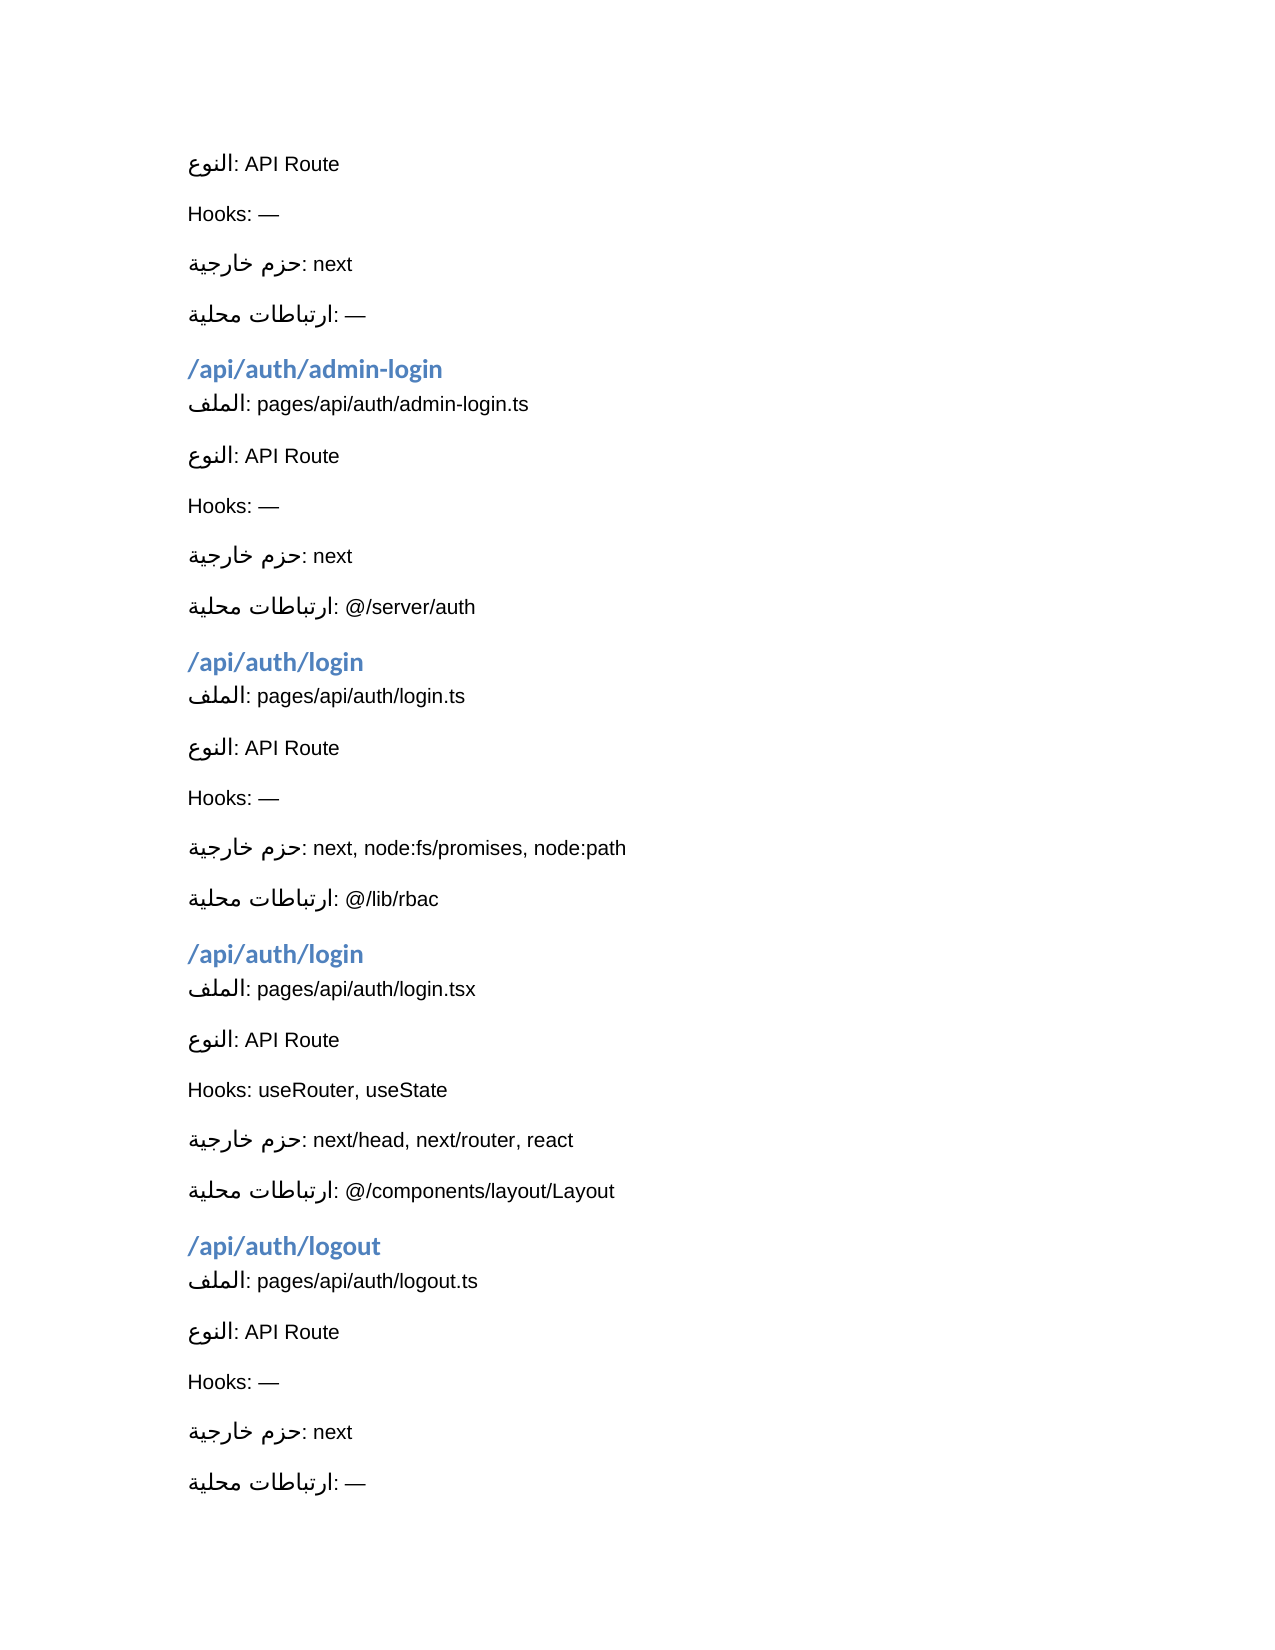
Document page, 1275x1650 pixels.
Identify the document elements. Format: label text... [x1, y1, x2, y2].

subtitle /api/auth/login [187, 937, 1087, 970]
text ارتباطات محلية: — [187, 301, 1087, 328]
subtitle /api/auth/admin-login [187, 353, 1087, 386]
text الملف: pages/api/auth/login.tsx [187, 975, 1087, 1001]
text الملف: pages/api/auth/login.ts [187, 683, 1087, 709]
subtitle /api/auth/login [187, 645, 1087, 678]
text الملف: pages/api/auth/admin-login.ts [187, 391, 1087, 417]
text Hooks: useRouter, useState [187, 1078, 1087, 1102]
text Hooks: — [187, 1370, 1087, 1394]
text ارتباطات محلية: @/components/layout/Layout [187, 1177, 1087, 1204]
text Hooks: — [187, 493, 1087, 517]
text ارتباطات محلية: @/server/auth [187, 593, 1087, 620]
text الملف: pages/api/auth/logout.ts [187, 1267, 1087, 1293]
text ارتباطات محلية: @/lib/rbac [187, 885, 1087, 912]
subtitle /api/auth/logout [187, 1229, 1087, 1262]
text حزم خارجية: next/head, next/router, react [187, 1126, 1087, 1153]
text النوع: API Route [187, 1318, 1087, 1345]
text النوع: API Route [187, 442, 1087, 469]
text Hooks: — [187, 201, 1087, 225]
text حزم خارجية: next, node:fs/promises, node:path [187, 834, 1087, 861]
text النوع: API Route [187, 1026, 1087, 1053]
text النوع: API Route [187, 734, 1087, 761]
text النوع: API Route [187, 150, 1087, 177]
text حزم خارجية: next [187, 1418, 1087, 1445]
text حزم خارجية: next [187, 250, 1087, 276]
text Hooks: — [187, 786, 1087, 809]
text حزم خارجية: next [187, 542, 1087, 568]
text ارتباطات محلية: — [187, 1469, 1087, 1496]
